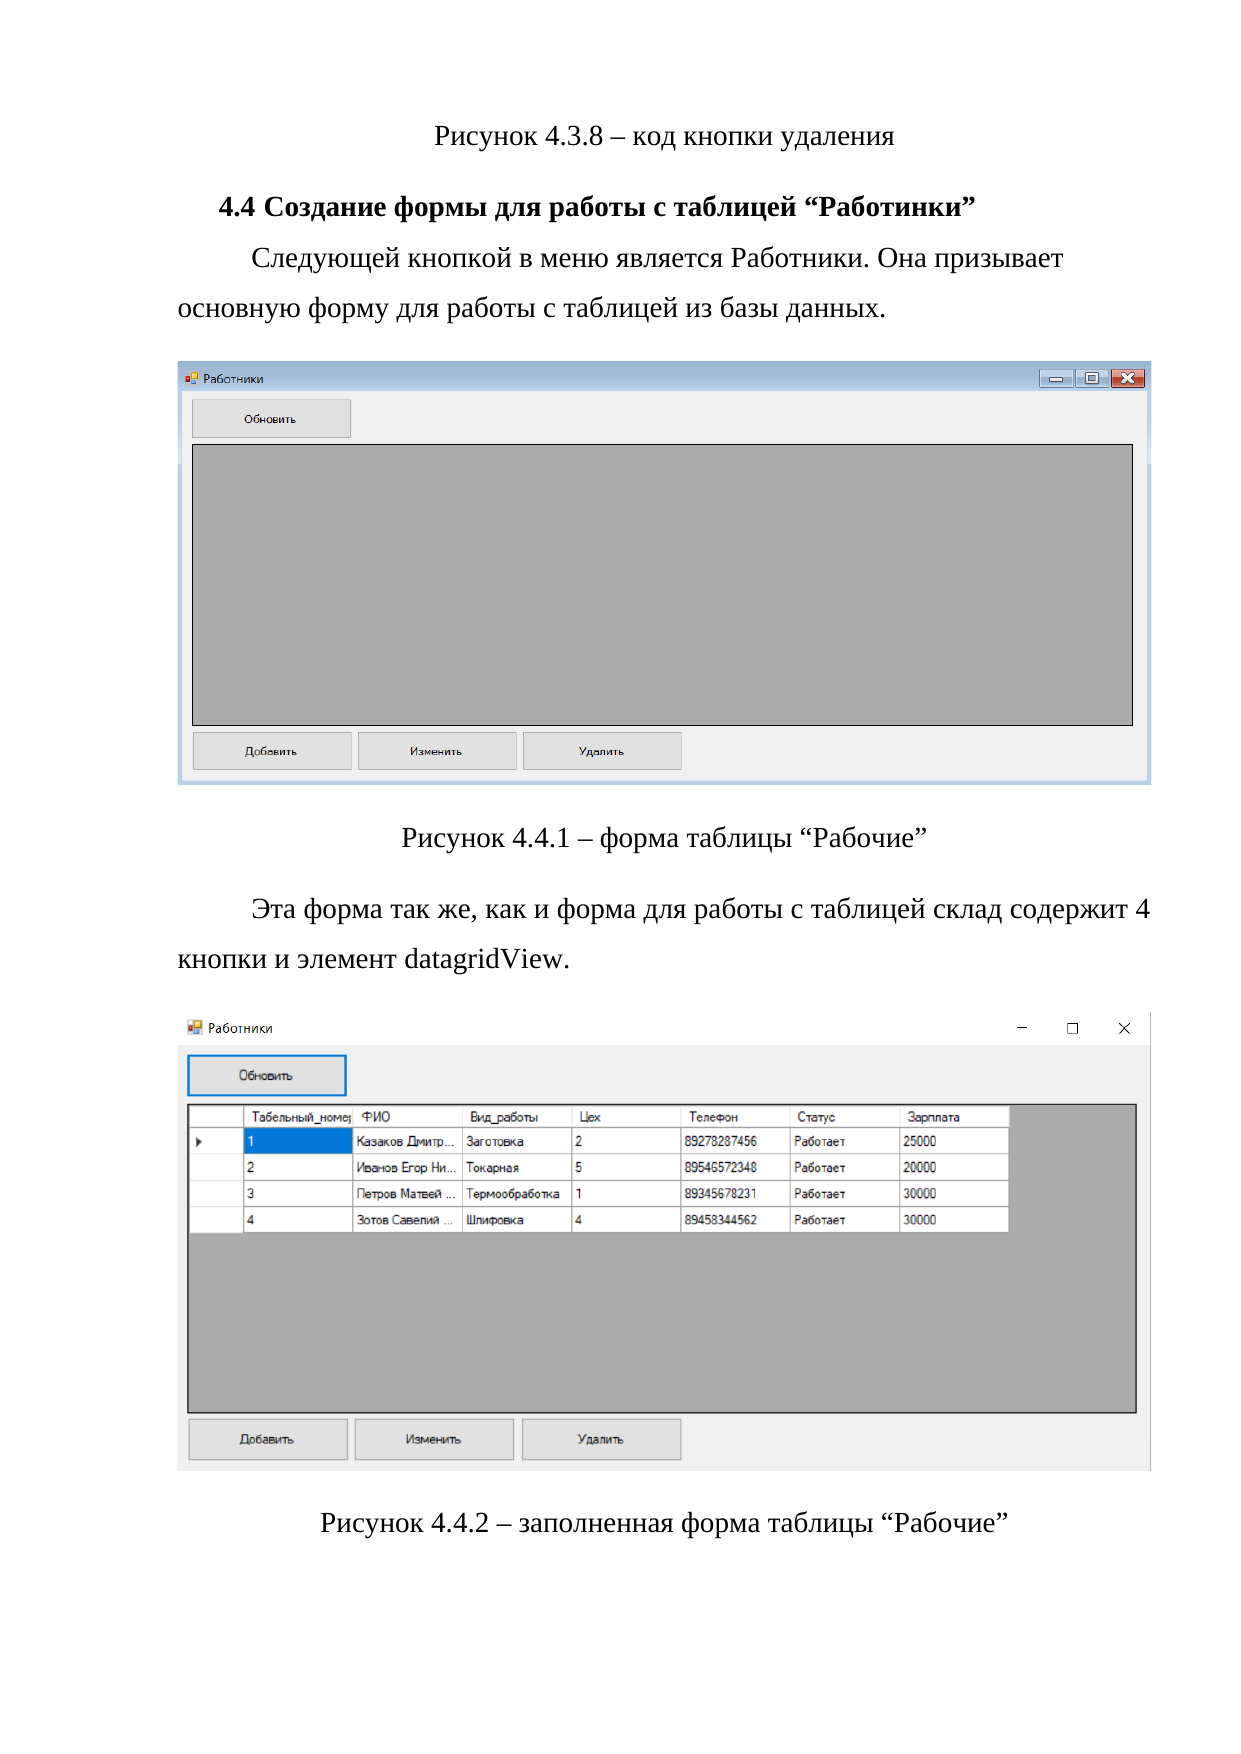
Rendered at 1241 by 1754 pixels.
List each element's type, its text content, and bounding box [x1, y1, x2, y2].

text Следующей кнопкой в меню является Работники. Она призывает основную форму для работы с таблицей из базы данных. [177, 240, 1152, 323]
subtitle Создание формы для работы с таблицей “Работинки” [218, 189, 1152, 223]
picture [177, 361, 1152, 785]
text Рисунок 4.4.1 – форма таблицы “Рабочие” [177, 820, 1152, 853]
text Рисунок 4.4.2 – заполненная форма таблицы “Рабочие” [177, 1505, 1152, 1539]
text Эта форма так же, как и форма для работы с таблицей склад содержит 4 кнопки и элемент datagridView. [177, 891, 1152, 975]
picture [177, 1012, 1151, 1471]
text Рисунок 4.3.8 – код кнопки удаления [177, 118, 1152, 152]
